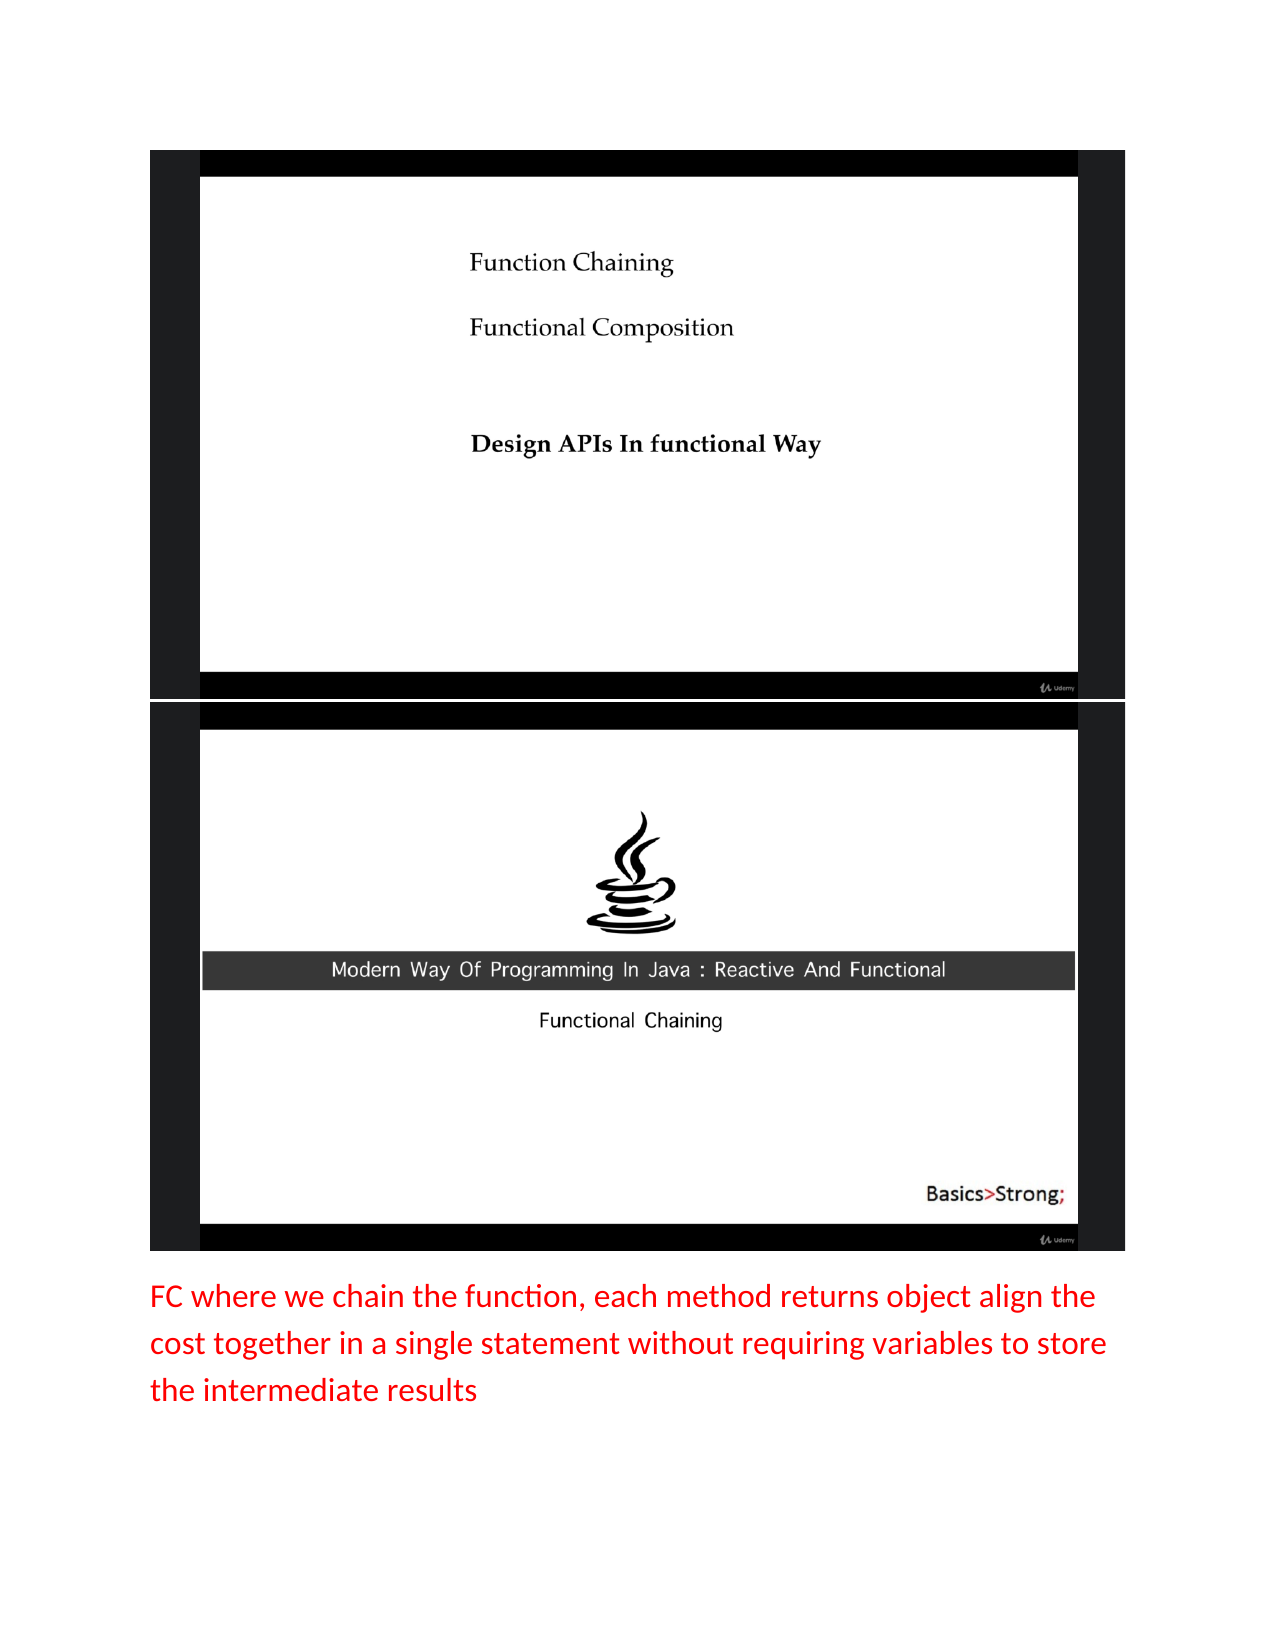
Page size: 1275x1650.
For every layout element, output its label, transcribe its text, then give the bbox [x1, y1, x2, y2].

picture [150, 702, 1125, 1251]
text FC where we chain the function, each method returns object align the cost together in a single statement without requiring variables to store the intermediate results [150, 1275, 1125, 1410]
picture [150, 150, 1125, 699]
